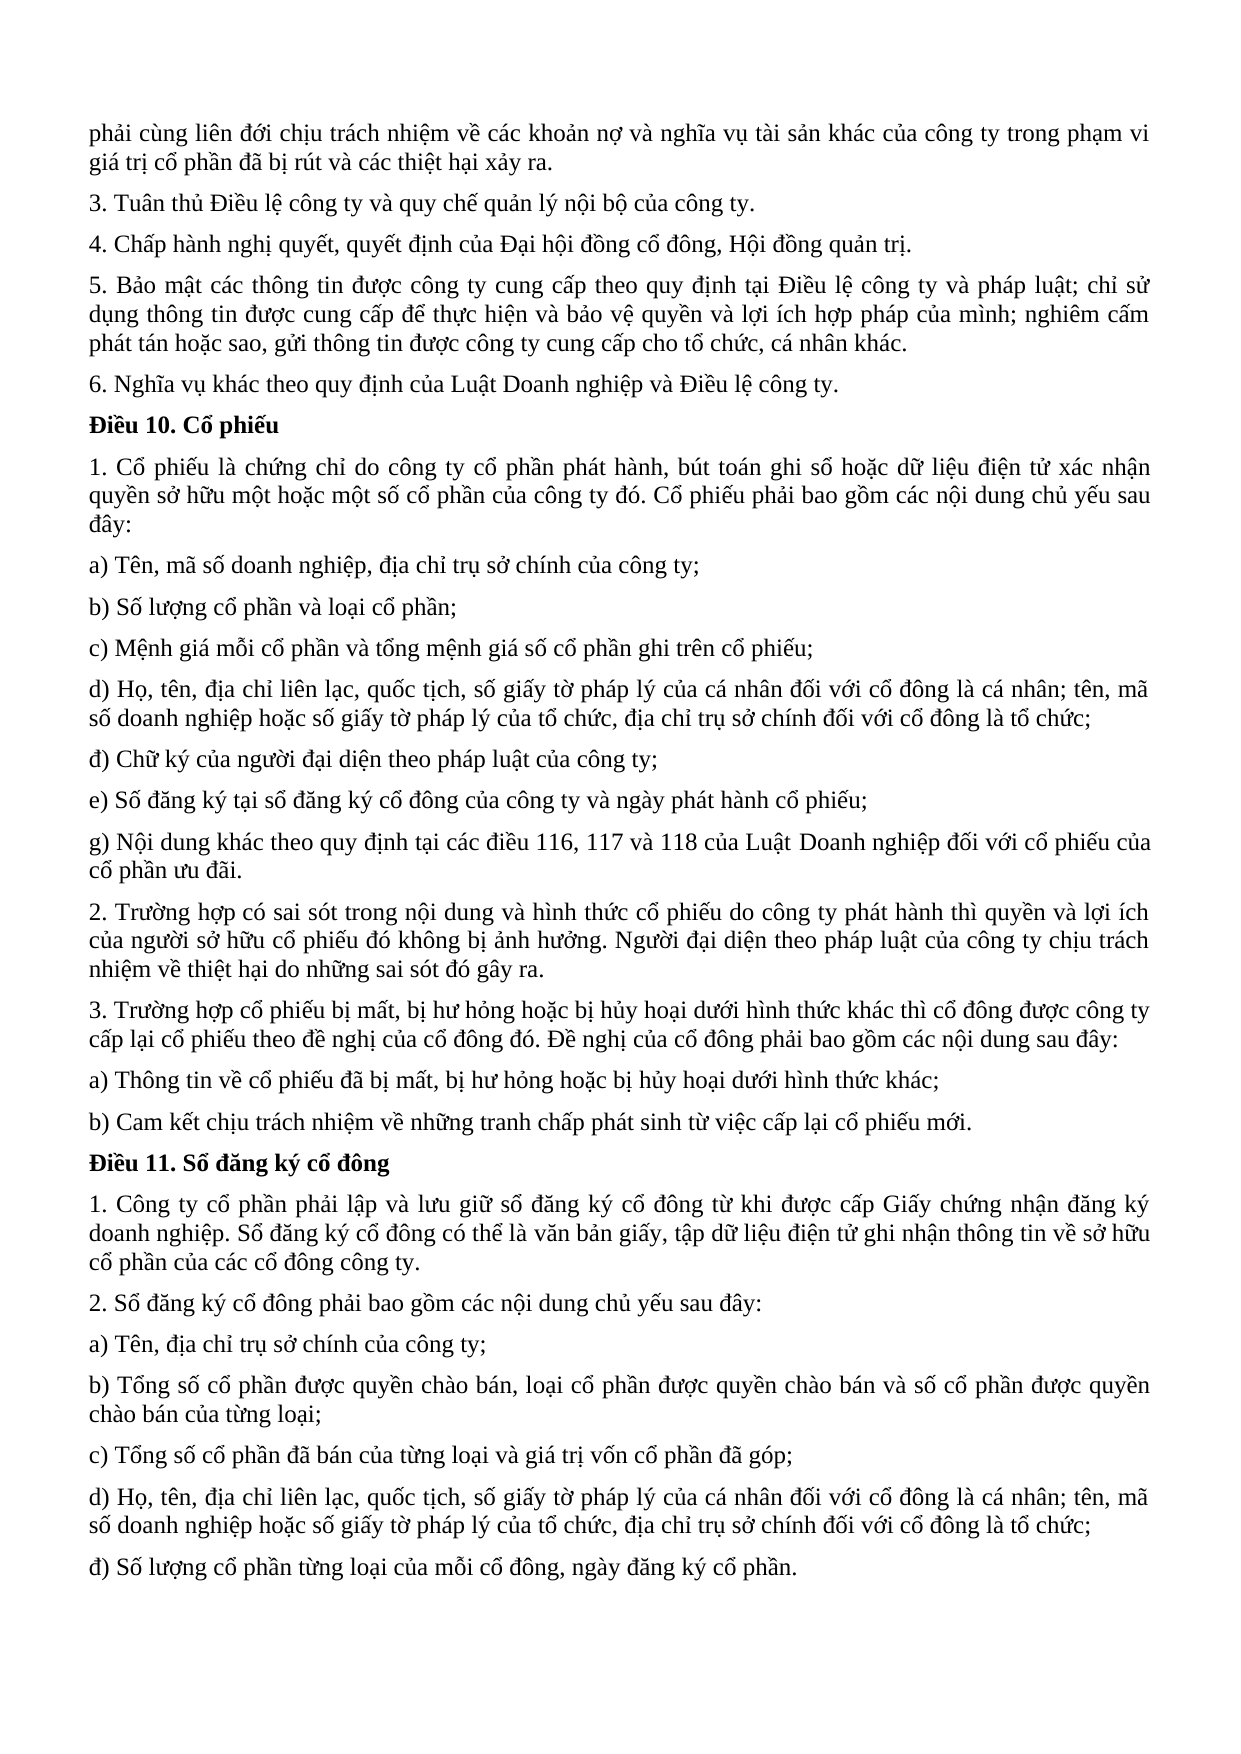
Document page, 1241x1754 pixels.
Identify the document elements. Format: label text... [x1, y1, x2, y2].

text a) Tên, mã số doanh nghiệp, địa chỉ trụ sở chính của công ty; [89, 551, 1152, 579]
text b) Số lượng cổ phần và loại cổ phần; [89, 592, 1152, 621]
text e) Số đăng ký tại sổ đăng ký cổ đông của công ty và ngày phát hành cổ phiếu; [227, 786, 1152, 814]
text 1. Cổ phiếu là chứng chỉ do công ty cổ phần phát hành, bút toán ghi sổ hoặc dữ liệu điện tử xác nhận quyền sở hữu một hoặc một số cổ phần của công ty đó. Cổ phiếu phải bao gồm các nội dung chủ yếu sau đây: [89, 452, 1152, 538]
text d) Họ, tên, địa chỉ liên lạc, quốc tịch, số giấy tờ pháp lý của cá nhân đối với cổ đông là cá nhân; tên, mã số doanh nghiệp hoặc số giấy tờ pháp lý của tổ chức, địa chỉ trụ sở chính đối với cổ đông là tổ chức; [89, 674, 1152, 732]
text đ) Số lượng cổ phần từng loại của mỗi cổ đông, ngày đăng ký cổ phần. [89, 1552, 1152, 1581]
text d) Họ, tên, địa chỉ liên lạc, quốc tịch, số giấy tờ pháp lý của cá nhân đối với cổ đông là cá nhân; tên, mã số doanh nghiệp hoặc số giấy tờ pháp lý của tổ chức, địa chỉ trụ sở chính đối với cổ đông là tổ chức; [89, 1482, 1152, 1539]
text 2. Trường hợp có sai sót trong nội dung và hình thức cổ phiếu do công ty phát hành thì quyền và lợi ích của người sở hữu cổ phiếu đó không bị ảnh hưởng. Người đại diện theo pháp luật của công ty chịu trách nhiệm về thiệt hại do những sai sót đó gây ra. [89, 897, 1152, 983]
subtitle Điều 10. Cổ phiếu [89, 411, 1152, 439]
text b) Cam kết chịu trách nhiệm về những tranh chấp phát sinh từ việc cấp lại cổ phiếu mới. [89, 1107, 1152, 1136]
text c) Mệnh giá mỗi cổ phần và tổng mệnh giá số cổ phần ghi trên cổ phiếu; [89, 633, 1152, 662]
text 5. Bảo mật các thông tin được công ty cung cấp theo quy định tại Điều lệ công ty và pháp luật; chỉ sử dụng thông tin được cung cấp để thực hiện và bảo vệ quyền và lợi ích hợp pháp của mình; nghiêm cấm phát tán hoặc sao, gửi thông tin được công ty cung cấp cho tổ chức, cá nhân khác. [89, 271, 1152, 357]
subtitle Điều 11. Sổ đăng ký cổ đông [89, 1148, 1152, 1177]
text a) Tên, địa chỉ trụ sở chính của công ty; [89, 1329, 1152, 1358]
text 4. Chấp hành nghị quyết, quyết định của Đại hội đồng cổ đông, Hội đồng quản trị. [89, 229, 1152, 258]
text 3. Trường hợp cổ phiếu bị mất, bị hư hỏng hoặc bị hủy hoại dưới hình thức khác thì cổ đông được công ty cấp lại cổ phiếu theo đề nghị của cổ đông đó. Đề nghị của cổ đông phải bao gồm các nội dung sau đây: [89, 996, 1152, 1053]
text 1. Công ty cổ phần phải lập và lưu giữ sổ đăng ký cổ đông từ khi được cấp Giấy chứng nhận đăng ký doanh nghiệp. Sổ đăng ký cổ đông có thể là văn bản giấy, tập dữ liệu điện tử ghi nhận thông tin về sở hữu cổ phần của các cổ đông công ty. [89, 1189, 1152, 1276]
text 3. Tuân thủ Điều lệ công ty và quy chế quản lý nội bộ của công ty. [89, 188, 1152, 217]
text 2. Sổ đăng ký cổ đông phải bao gồm các nội dung chủ yếu sau đây: [226, 1288, 1152, 1317]
text c) Tổng số cổ phần đã bán của từng loại và giá trị vốn cổ phần đã góp; [89, 1441, 1152, 1469]
text b) Tổng số cổ phần được quyền chào bán, loại cổ phần được quyền chào bán và số cổ phần được quyền chào bán của từng loại; [89, 1371, 1152, 1428]
text đ) Chữ ký của người đại diện theo pháp luật của công ty; [89, 744, 1152, 773]
text g) Nội dung khác theo quy định tại các điều 116, 117 và 118 của Luật Doanh nghiệp đối với cổ phiếu của cổ phần ưu đãi. [89, 827, 1152, 884]
text 6. Nghĩa vụ khác theo quy định của Luật Doanh nghiệp và Điều lệ công ty. [89, 369, 1152, 398]
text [89, 118, 1152, 176]
text a) Thông tin về cổ phiếu đã bị mất, bị hư hỏng hoặc bị hủy hoại dưới hình thức khác; [89, 1066, 1152, 1094]
